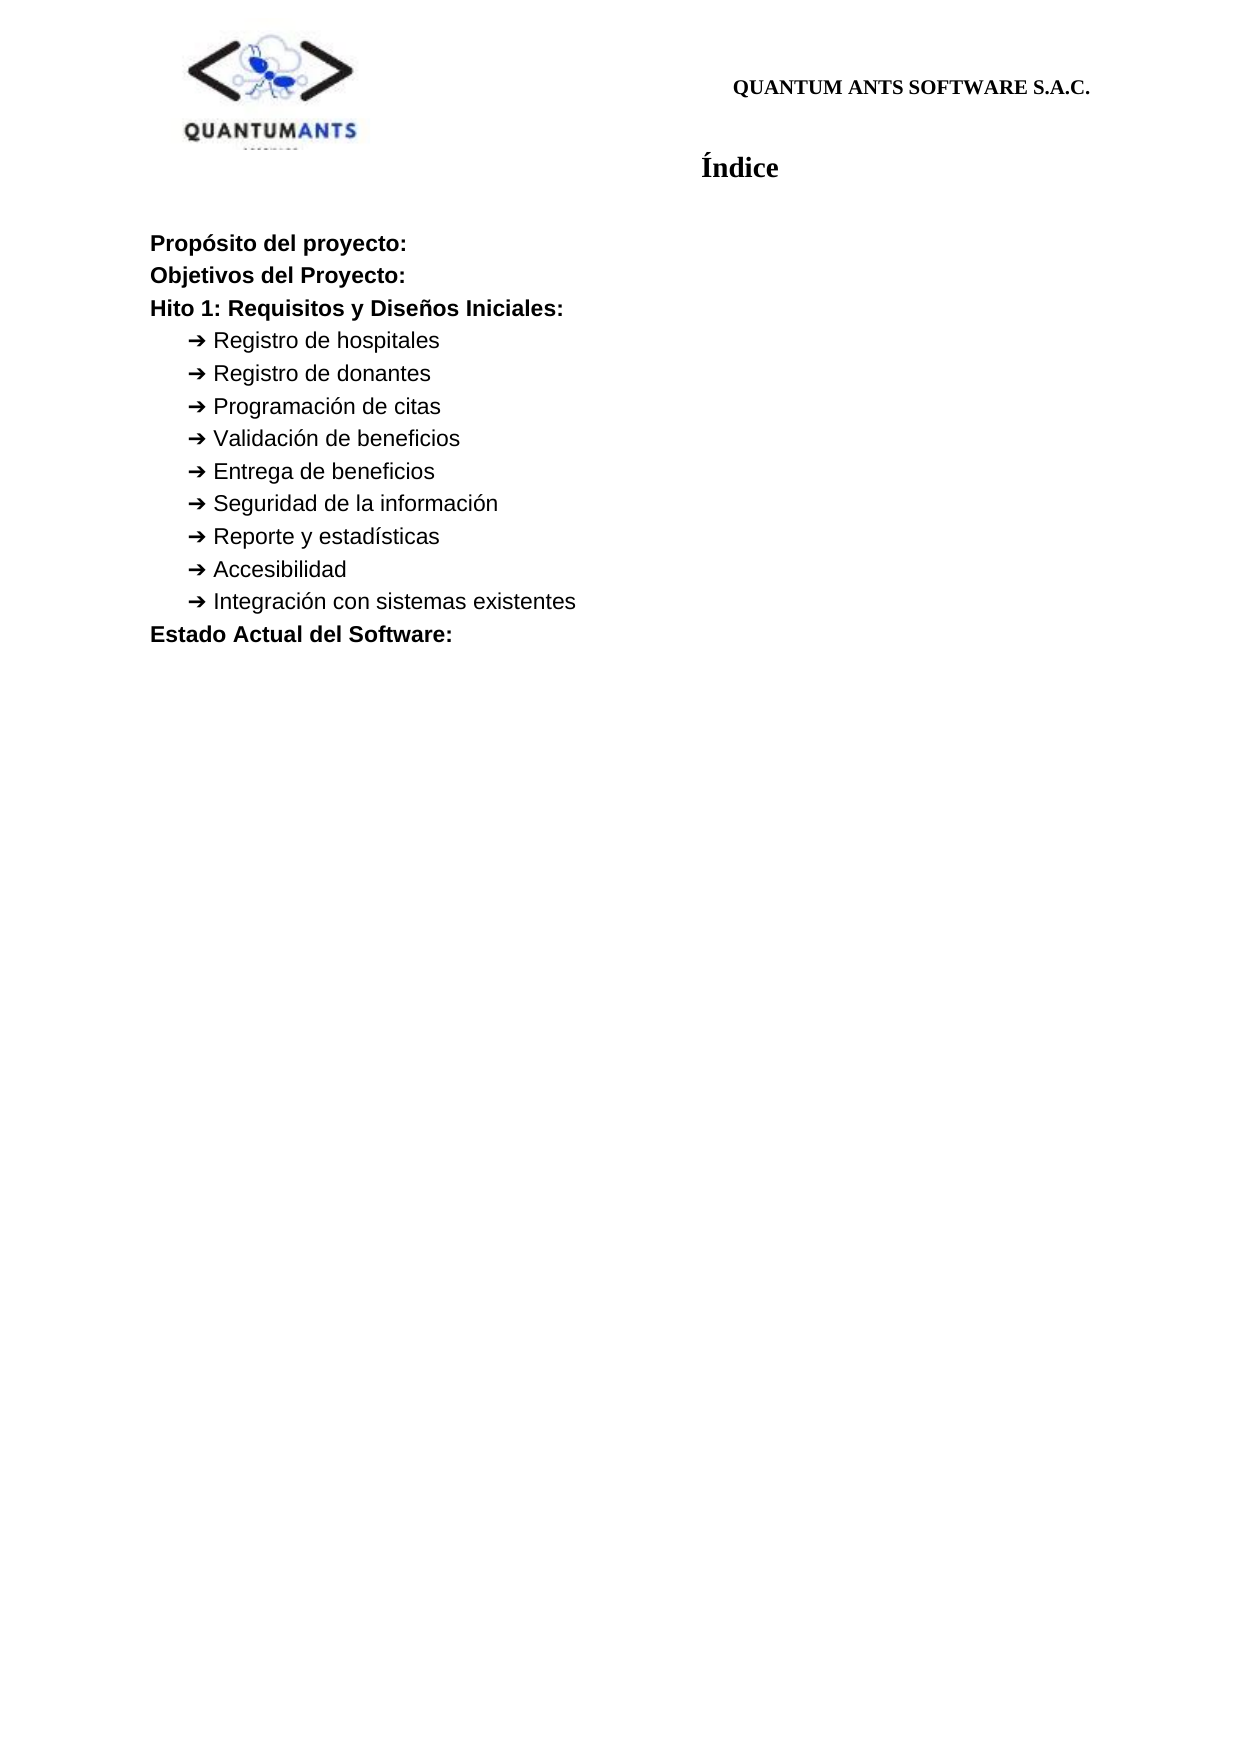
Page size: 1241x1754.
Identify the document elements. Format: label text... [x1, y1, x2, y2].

picture [170, 18, 371, 150]
text Índice [150, 150, 1090, 183]
